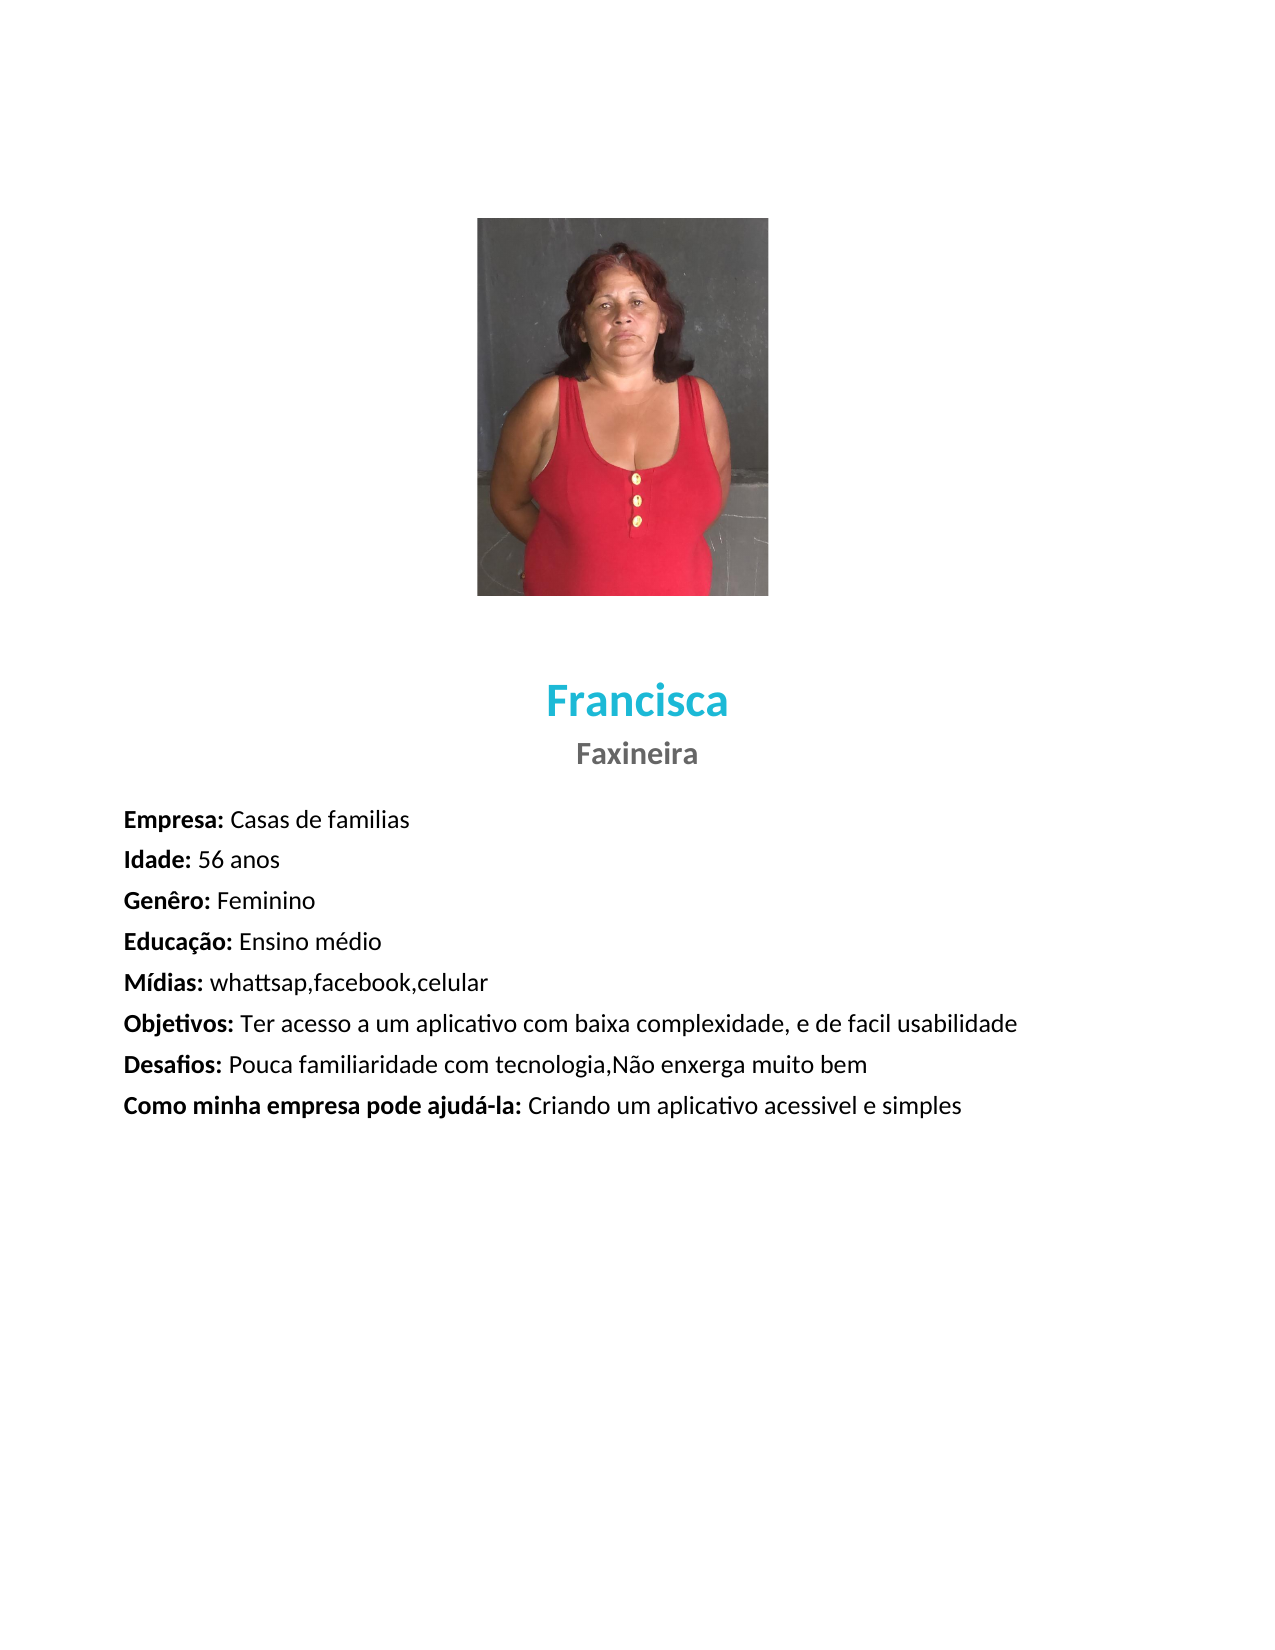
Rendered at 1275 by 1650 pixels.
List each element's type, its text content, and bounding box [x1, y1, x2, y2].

text Empresa: Casas de familias [124, 803, 1104, 834]
text Francisca [171, 669, 1104, 728]
text Faxineira [170, 733, 1104, 773]
text Como minha empresa pode ajudá-la: Criando um aplicativo acessivel e simples [124, 1089, 1104, 1121]
text Objetivos: Ter acesso a um aplicativo com baixa complexidade, e de facil usabilidade [124, 1007, 1104, 1039]
text Genêro: Feminino [124, 884, 1104, 916]
text Desafios: Pouca familiaridade com tecnologia,Não enxerga muito bem [124, 1048, 1104, 1080]
text Mídias: whattsap,facebook,celular [124, 966, 1104, 998]
text Educação: Ensino médio [124, 925, 1104, 957]
picture [477, 218, 769, 596]
text Idade: 56 anos [124, 844, 1104, 875]
